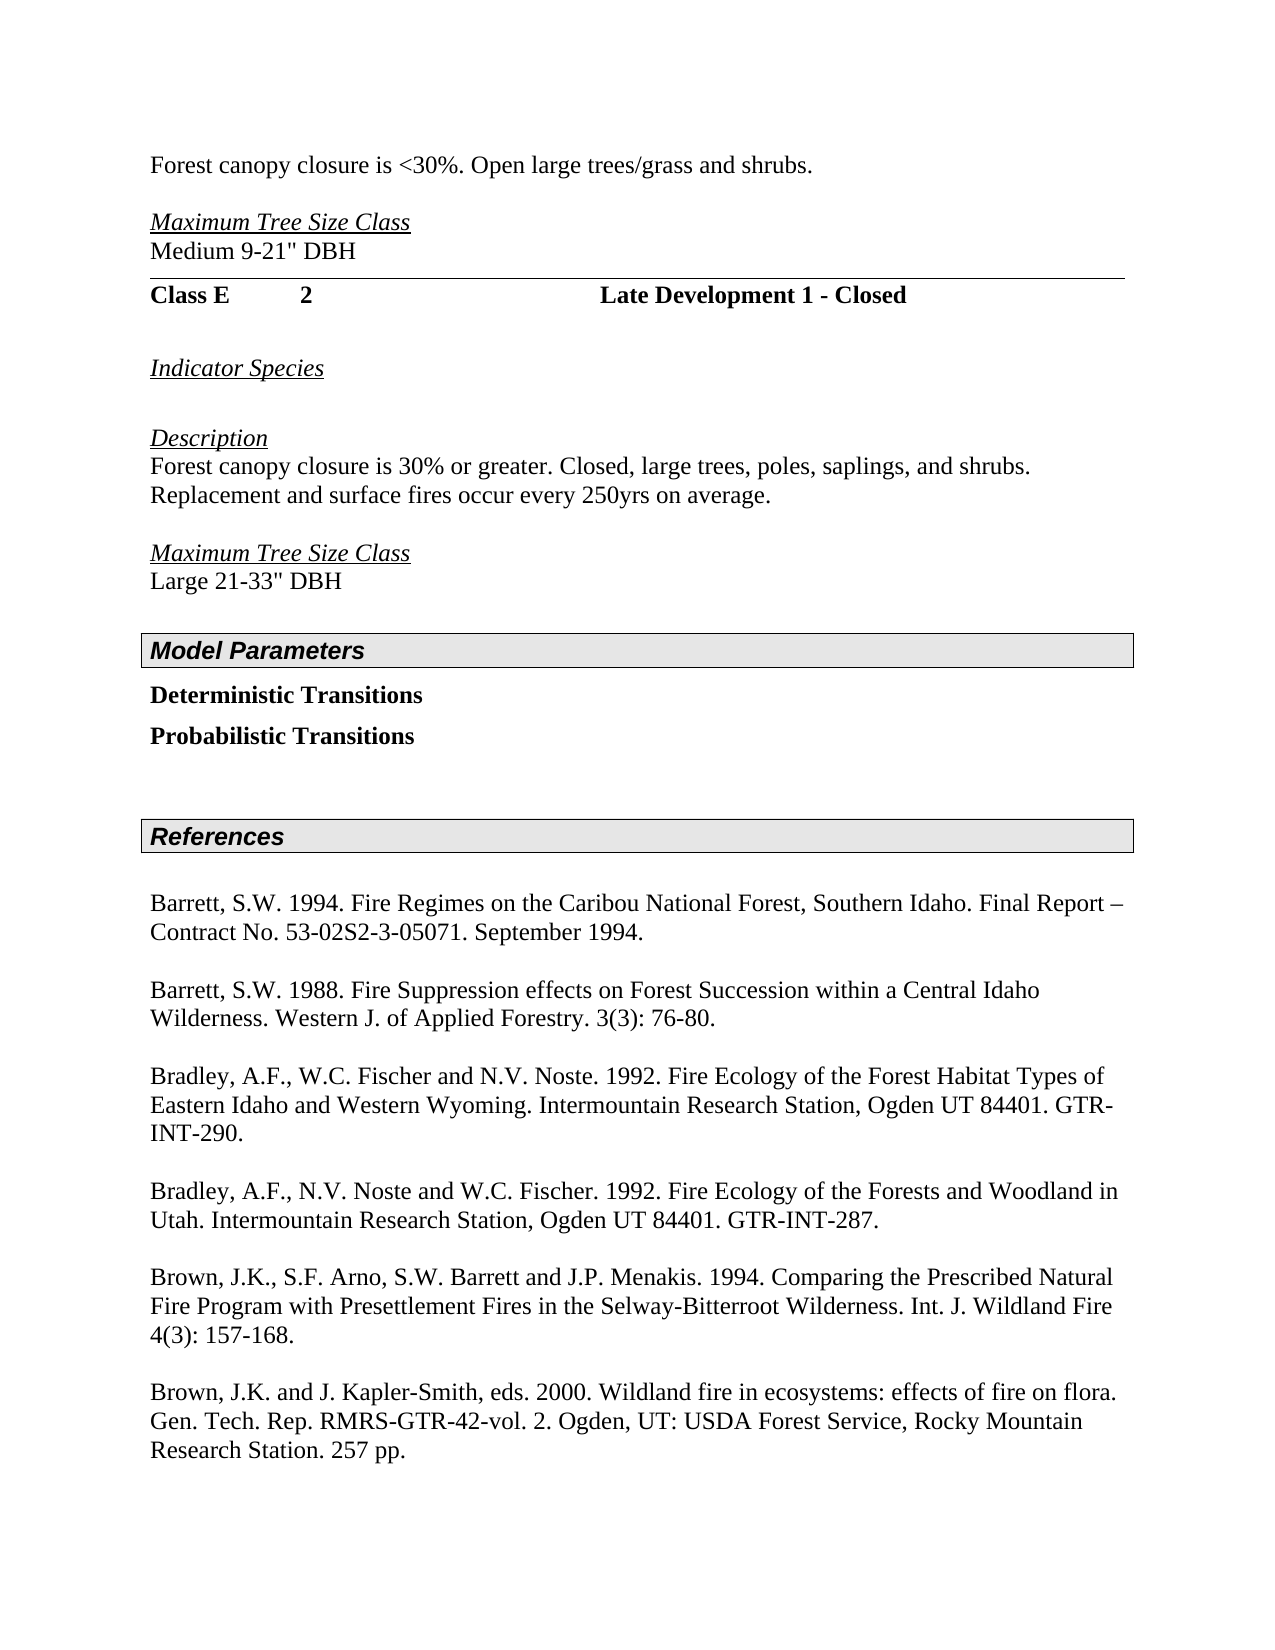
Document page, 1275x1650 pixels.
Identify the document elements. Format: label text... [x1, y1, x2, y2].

text Probabilistic Transitions [150, 721, 1125, 750]
text Barrett, S.W. 1988. Fire Suppression effects on Forest Succession within a Central Idaho Wilderness. Western J. of Applied Forestry. 3(3): 76-80. [150, 975, 1125, 1032]
text Bradley, A.F., N.V. Noste and W.C. Fischer. 1992. Fire Ecology of the Forests and Woodland in Utah. Intermountain Research Station, Ogden UT 84401. GTR-INT-287. [150, 1176, 1125, 1233]
text Brown, J.K. and J. Kapler-Smith, eds. 2000. Wildland fire in ecosystems: effects of fire on flora. Gen. Tech. Rep. RMRS-GTR-42-vol. 2. Ogden, UT: USDA Forest Service, Rocky Mountain Research Station. 257 pp. [150, 1377, 1125, 1463]
text Forest canopy closure is 30% or greater. Closed, large trees, poles, saplings, and shrubs. Replacement and surface fires occur every 250yrs on average. [150, 451, 1125, 509]
text Bradley, A.F., W.C. Fischer and N.V. Noste. 1992. Fire Ecology of the Forest Habitat Types of Eastern Idaho and Western Wyoming. Intermountain Research Station, Ogden UT 84401. GTR-INT-290. [150, 1061, 1125, 1147]
text References [142, 820, 1133, 852]
text Indicator Species [150, 353, 1125, 381]
text Maximum Tree Size ClassLarge 21-33" DBH [150, 538, 1125, 595]
text Forest canopy closure is <30%. Open large trees/grass and shrubs. [150, 150, 1125, 179]
text Brown, J.K., S.F. Arno, S.W. Barrett and J.P. Menakis. 1994. Comparing the Prescribed Natural Fire Program with Presettlement Fires in the Selway-Bitterroot Wilderness. Int. J. Wildland Fire 4(3): 157-168. [150, 1262, 1125, 1348]
text Deterministic Transitions [150, 680, 1125, 709]
text Class E 2 Late Development 1 - Closed [150, 279, 1125, 309]
text Maximum Tree Size ClassMedium 9-21" DBH [150, 207, 1125, 265]
text Model Parameters [142, 634, 1133, 667]
text Description [150, 423, 1125, 451]
text Barrett, S.W. 1994. Fire Regimes on the Caribou National Forest, Southern Idaho. Final Report – Contract No. 53-02S2-3-05071. September 1994. [150, 888, 1125, 946]
